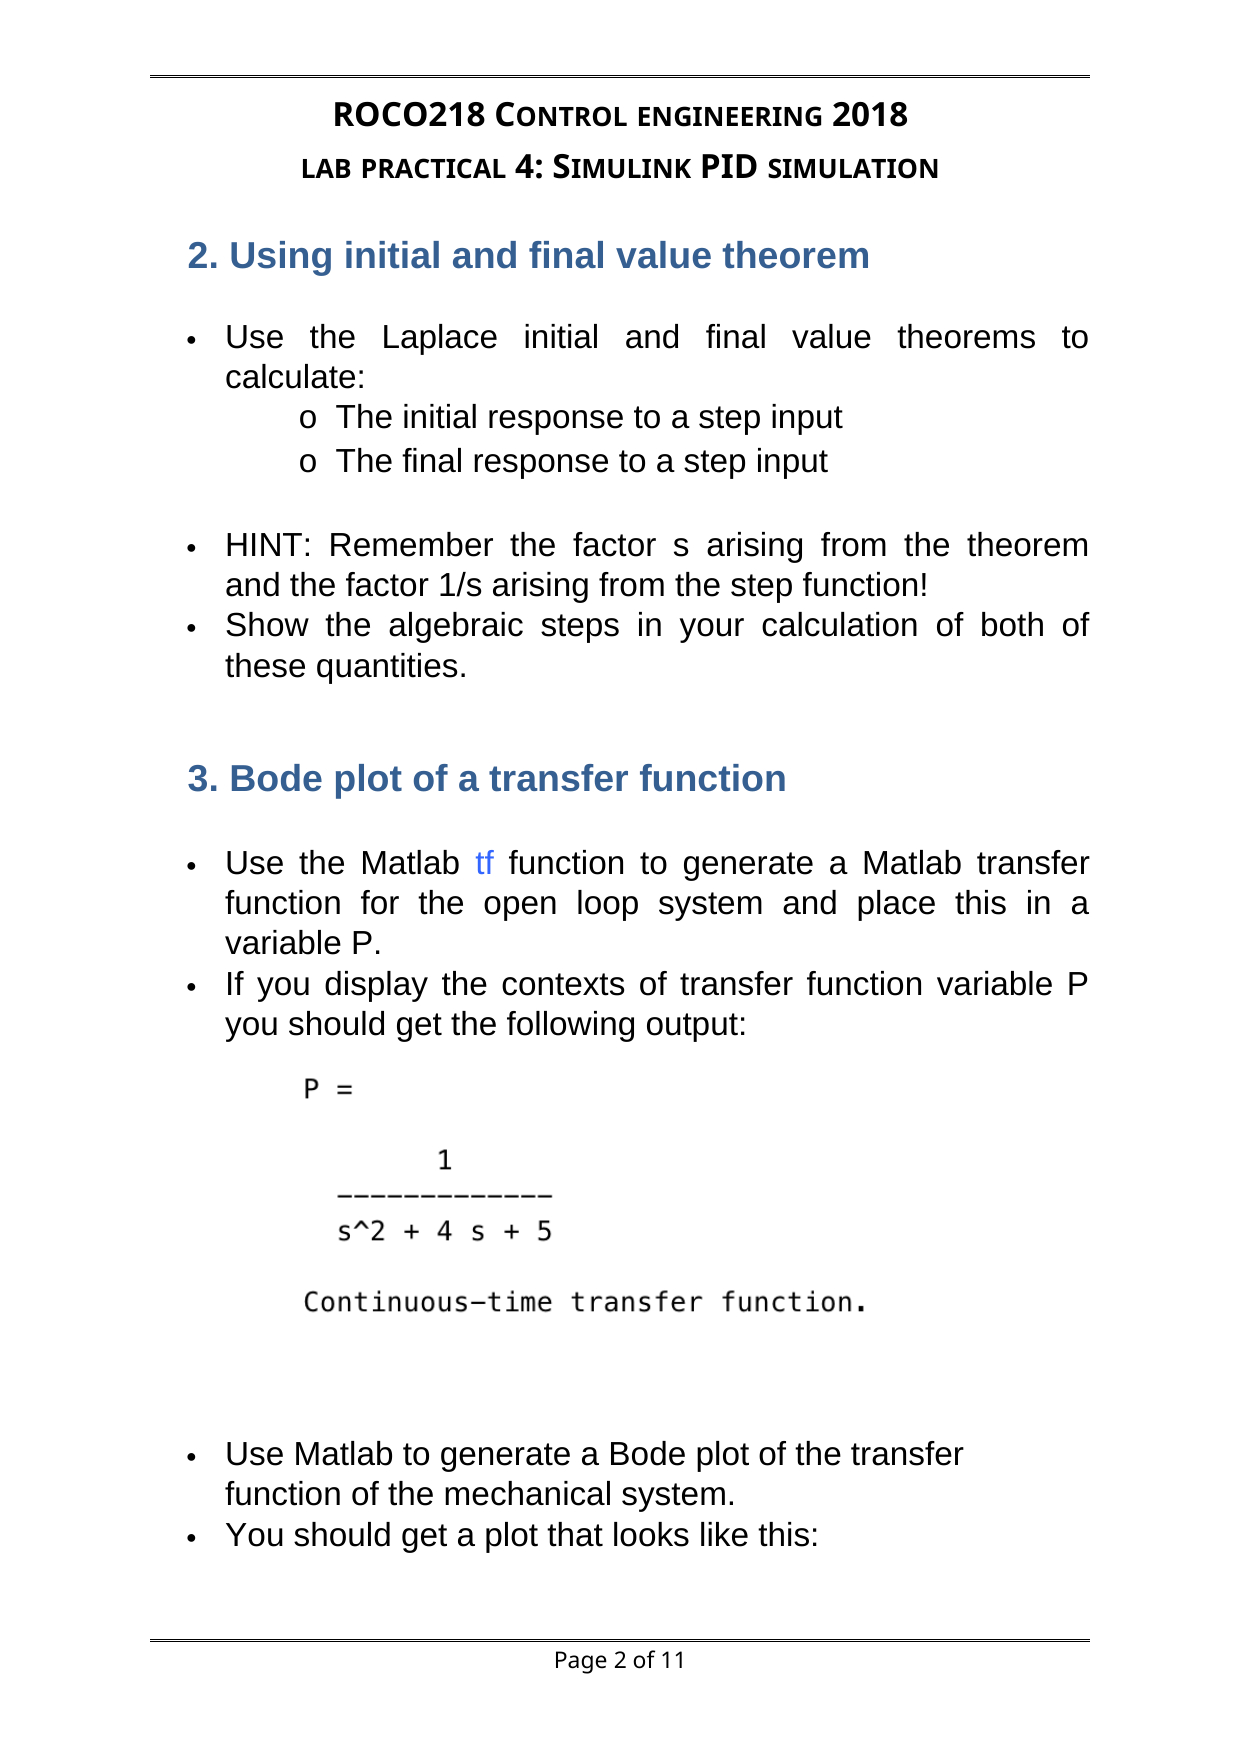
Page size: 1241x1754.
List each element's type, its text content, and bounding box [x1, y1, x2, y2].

list HINT: Remember the factor s arising from the theorem and the factor 1/s arising from the step function! [187, 525, 1090, 603]
list Bode plot of a transfer function [187, 756, 1090, 799]
list The initial response to a step input [298, 398, 1090, 439]
list You should get a plot that looks like this: [187, 1515, 1090, 1553]
list Using initial and final value theorem [187, 233, 1090, 276]
list The final response to a step input [298, 441, 1090, 482]
list Show the algebraic steps in your calculation of both of these quantities. [187, 605, 1090, 684]
list Use Matlab to generate a Bode plot of the transfer function of the mechanical system. [187, 1434, 1090, 1513]
picture [301, 1065, 939, 1351]
list If you display the contexts of transfer function variable P you should get the following output: [187, 964, 1090, 1042]
list Use the Matlab tf function to generate a Matlab transfer function for the open loop system and place this in a variable P. [187, 843, 1090, 962]
list Use the Laplace initial and final value theorems to calculate: [187, 317, 1090, 396]
